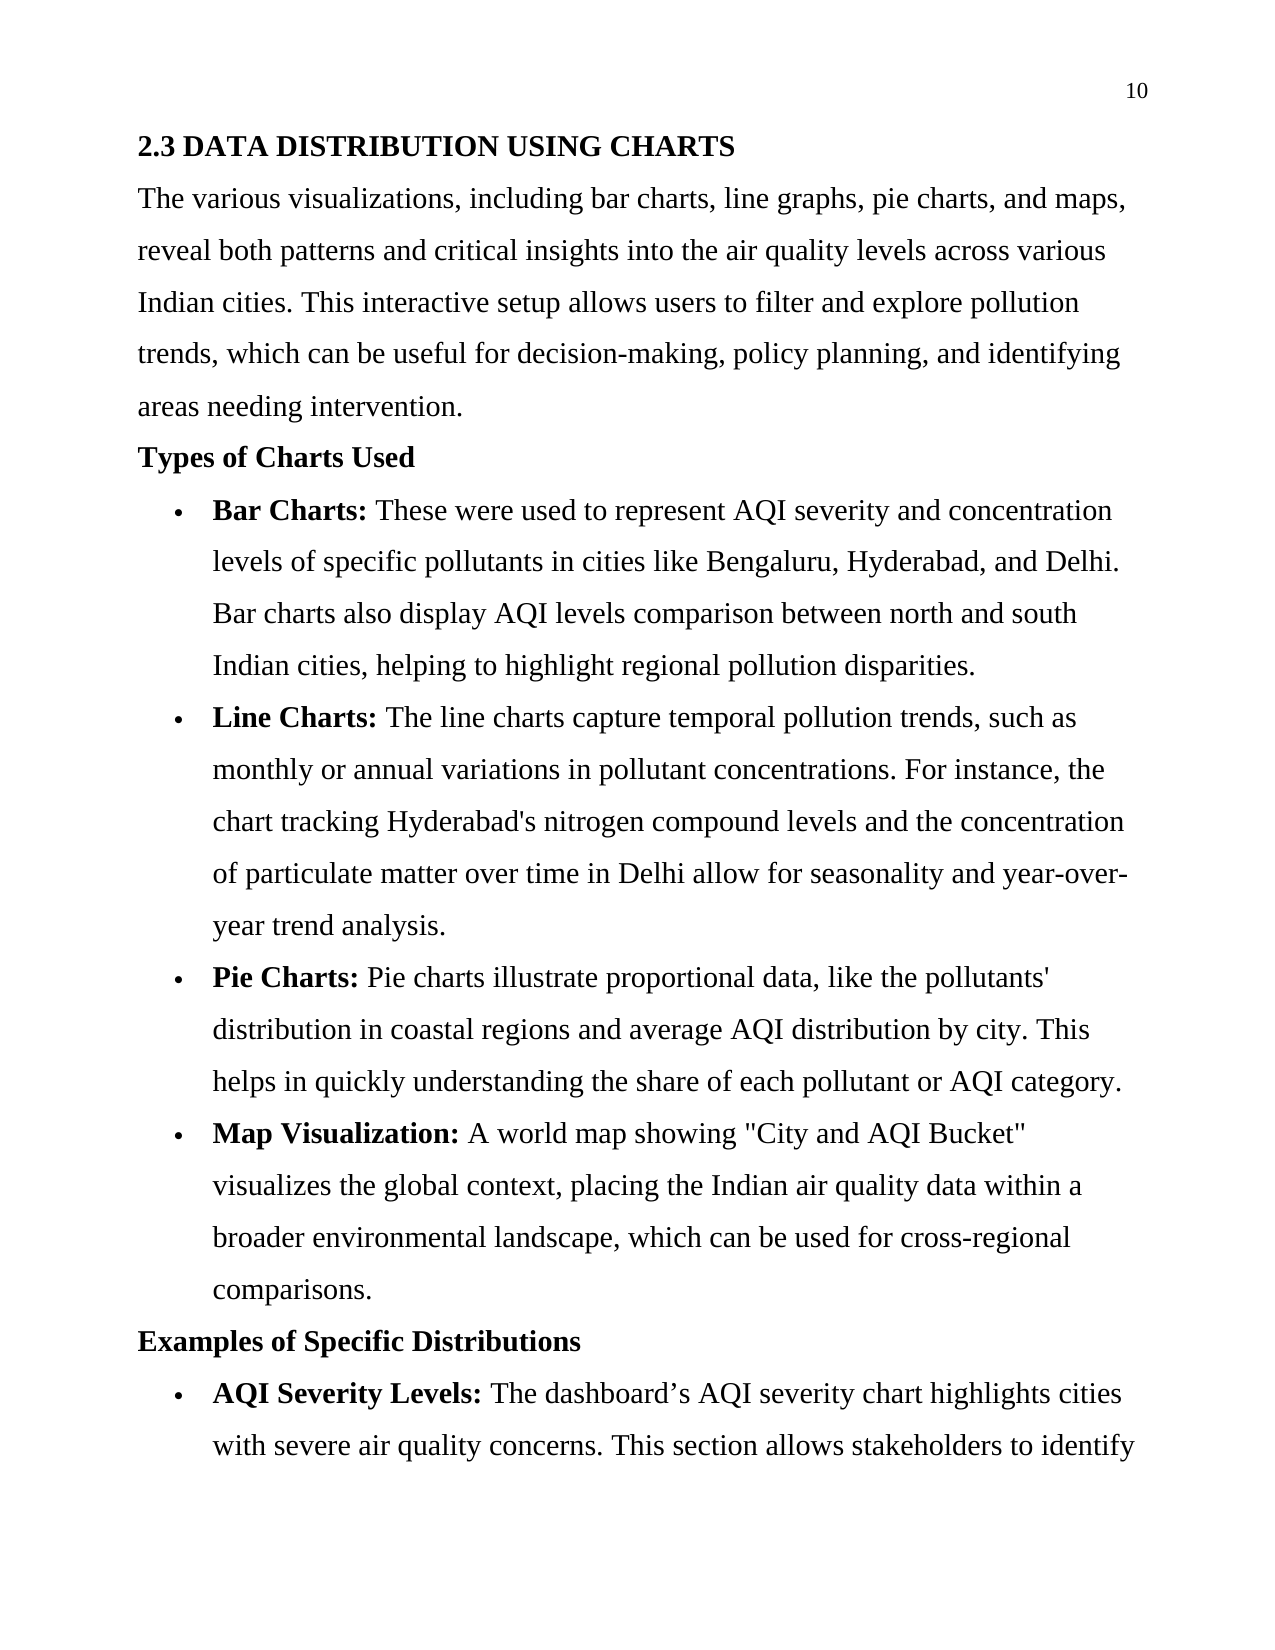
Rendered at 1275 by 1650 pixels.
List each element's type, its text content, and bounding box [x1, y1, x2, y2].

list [175, 1375, 1148, 1462]
list Map Visualization: A world map showing "City and AQI Bucket" visualizes the global context, placing the Indian air quality data within a broader environmental landscape, which can be used for cross-regional comparisons. [175, 1115, 1148, 1306]
text Examples of Specific Distributions [137, 1323, 1148, 1358]
list Line Charts: The line charts capture temporal pollution trends, such as monthly or annual variations in pollutant concentrations. For instance, the chart tracking Hyderabad's nitrogen compound levels and the concentration of particulate matter over time in Delhi allow for seasonality and year-over-year trend analysis. [175, 699, 1148, 942]
text The various visualizations, including bar charts, line graphs, pie charts, and maps, reveal both patterns and critical insights into the air quality levels across various Indian cities. This interactive setup allows users to filter and explore pollution trends, which can be useful for decision-making, policy planning, and identifying areas needing intervention. [137, 180, 1148, 422]
list Bar Charts: These were used to represent AQI severity and concentration levels of specific pollutants in cities like Bengaluru, Hyderabad, and Delhi. Bar charts also display AQI levels comparison between north and south Indian cities, helping to highlight regional pollution disparities. [175, 492, 1148, 682]
list Pie Charts: Pie charts illustrate proportional data, like the pollutants' distribution in coastal regions and average AQI distribution by city. This helps in quickly understanding the share of each pollutant or AQI category. [175, 959, 1148, 1098]
text Types of Charts Used [137, 440, 1148, 474]
text 2.3 DATA DISTRIBUTION USING CHARTS [137, 128, 1148, 162]
